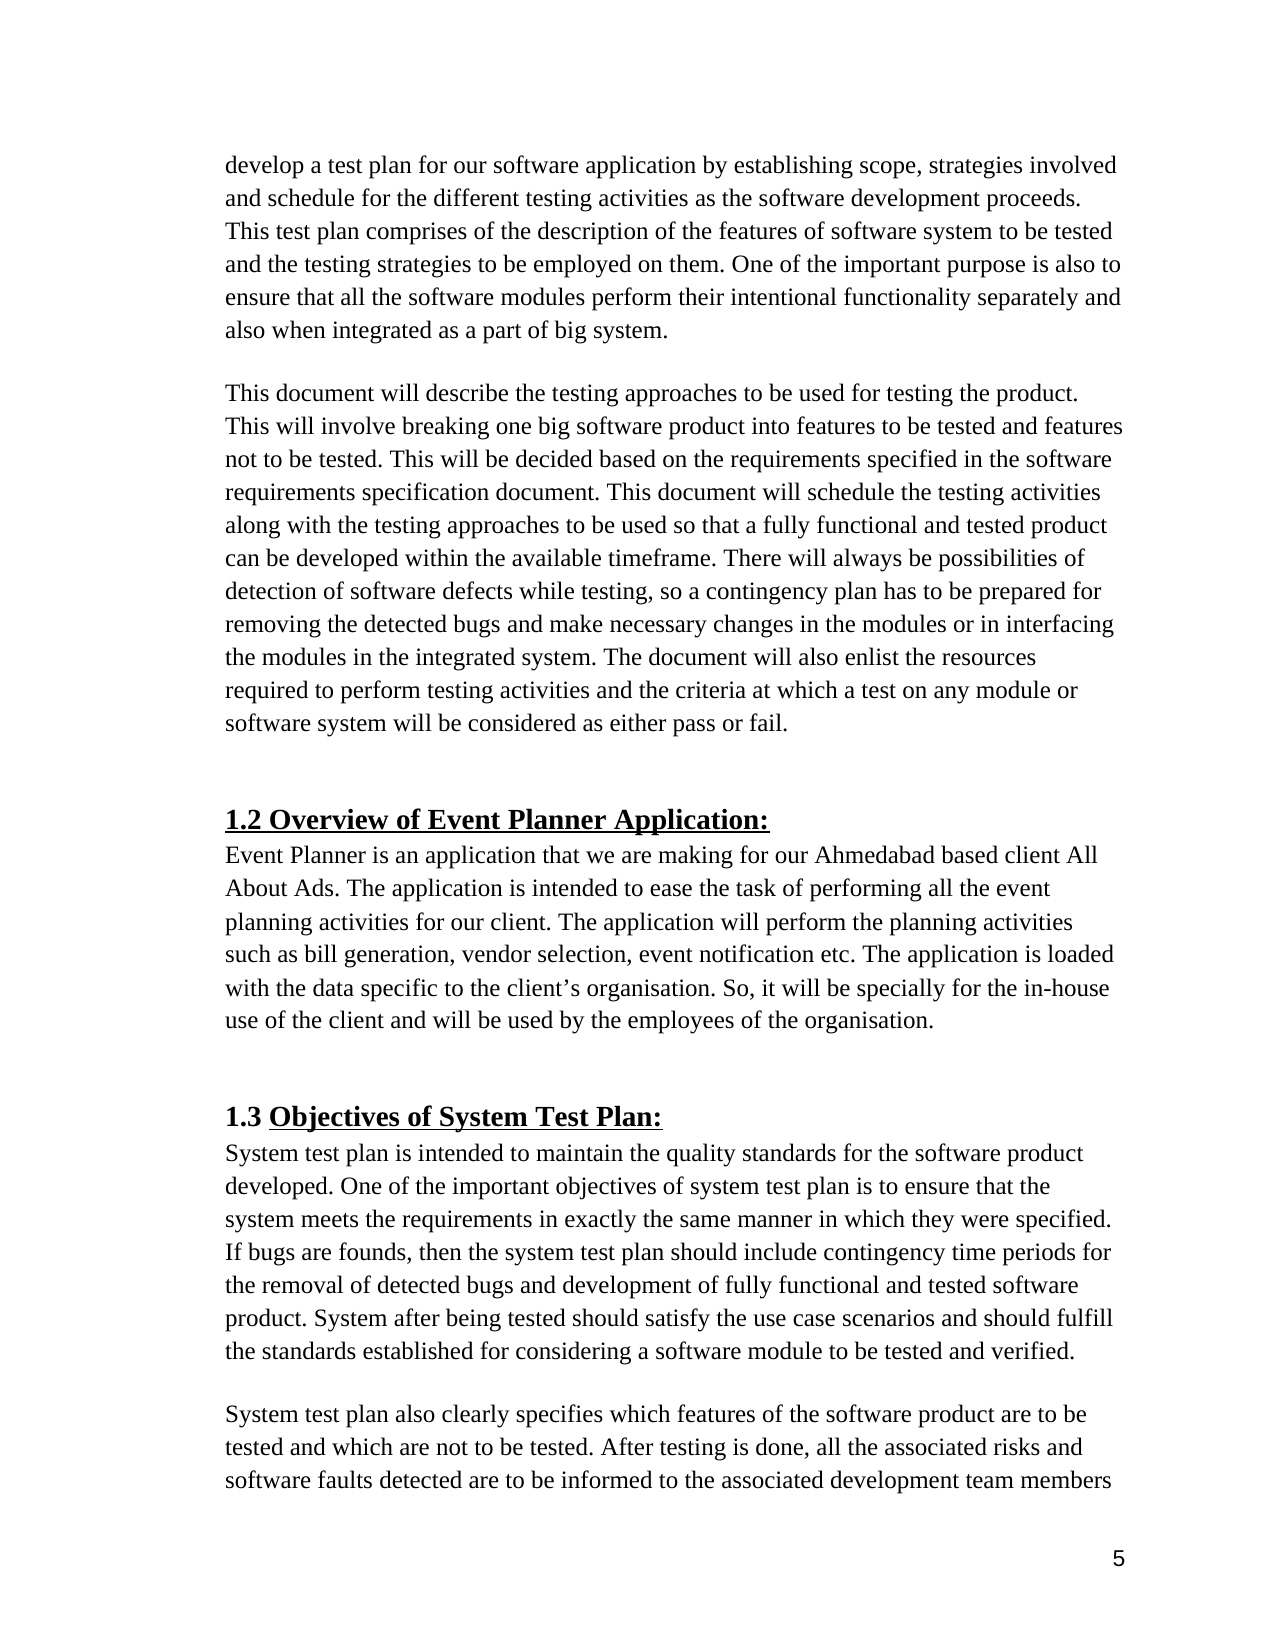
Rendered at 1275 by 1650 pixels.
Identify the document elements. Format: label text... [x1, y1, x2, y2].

text 1.2 Overview of Event Planner Application: [150, 802, 1125, 836]
text System test plan is intended to maintain the quality standards for the software product developed. One of the important objectives of system test plan is to ensure that the system meets the requirements in exactly the same manner in which they were specified. If bugs are founds, then the system test plan should include contingency time periods for the removal of detected bugs and development of fully functional and tested software product. System after being tested should satisfy the use case scenarios and should fulfill the standards established for considering a software module to be tested and verified. [225, 1138, 1125, 1365]
text This document will describe the testing approaches to be used for testing the product. This will involve breaking one big software product into features to be tested and features not to be tested. This will be decided based on the requirements specified in the software requirements specification document. This document will schedule the testing activities along with the testing approaches to be used so that a fully functional and tested product can be developed within the available timeframe. There will always be possibilities of detection of software defects while testing, so a contingency plan has to be prepared for removing the detected bugs and make necessary changes in the modules or in interfacing the modules in the integrated system. The document will also enlist the resources required to perform testing activities and the criteria at which a test on any module or software system will be considered as either pass or fail. [225, 378, 1125, 737]
text 1.3 Objectives of System Test Plan: [150, 1099, 1125, 1133]
text Event Planner is an application that we are making for our Ahmedabad based client All About Ads. The application is intended to ease the task of performing all the event planning activities for our client. The application will perform the planning activities such as bill generation, vendor selection, event notification etc. The application is loaded with the data specific to the client’s organisation. So, it will be specially for the in-house use of the client and will be used by the employees of the organisation. [225, 841, 1125, 1034]
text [225, 150, 1125, 344]
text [225, 1399, 1125, 1494]
